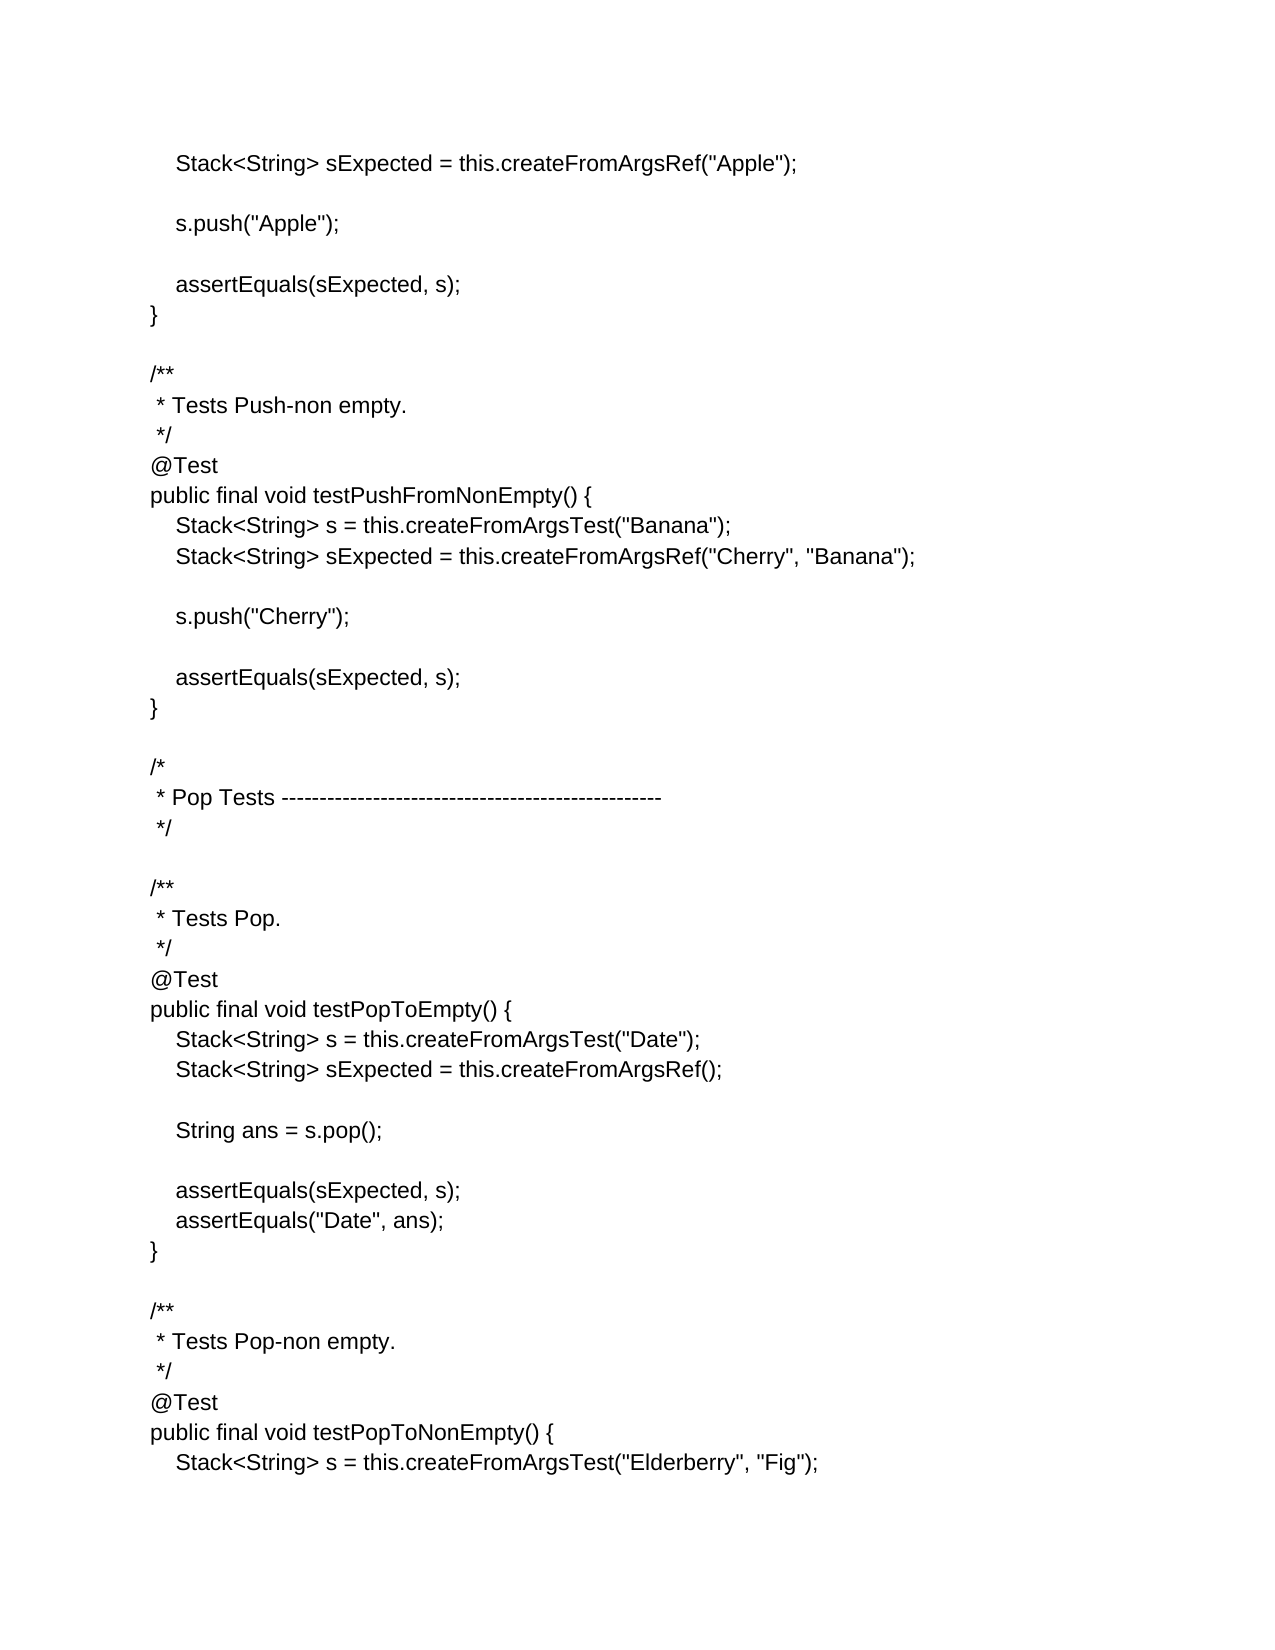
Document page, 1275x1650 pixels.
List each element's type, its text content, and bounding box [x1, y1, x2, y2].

text Stack<String> s = this.createFromArgsTest("Elderberry", "Fig"); [150, 1449, 1125, 1475]
text @Test [150, 966, 1125, 992]
text public final void testPopToEmpty() { [150, 996, 1125, 1022]
text Stack<String> sExpected = this.createFromArgsRef("Apple"); [150, 150, 1125, 176]
text assertEquals("Date", ans); [150, 1207, 1125, 1234]
text } [150, 694, 1125, 720]
text * Pop Tests -------------------------------------------------- [150, 784, 1125, 811]
text assertEquals(sExpected, s); [150, 271, 1125, 297]
text Stack<String> sExpected = this.createFromArgsRef("Cherry", "Banana"); [150, 543, 1125, 569]
text assertEquals(sExpected, s); [150, 1177, 1125, 1203]
text Stack<String> s = this.createFromArgsTest("Date"); [150, 1026, 1125, 1052]
text public final void testPushFromNonEmpty() { [150, 482, 1125, 509]
text @Test [150, 452, 1125, 478]
text Stack<String> s = this.createFromArgsTest("Banana"); [150, 512, 1125, 539]
text * Tests Pop. [150, 905, 1125, 932]
text */ [150, 814, 1125, 841]
text public final void testPopToNonEmpty() { [150, 1419, 1125, 1445]
text */ [150, 935, 1125, 962]
text } [150, 1237, 1125, 1264]
text /** [150, 1298, 1125, 1324]
text String ans = s.pop(); [150, 1117, 1125, 1143]
text /** [150, 875, 1125, 901]
text Stack<String> sExpected = this.createFromArgsRef(); [150, 1056, 1125, 1083]
text /** [150, 361, 1125, 388]
text * Tests Push-non empty. [150, 392, 1125, 418]
text s.push("Apple"); [150, 210, 1125, 237]
text assertEquals(sExpected, s); [150, 663, 1125, 690]
text /* [150, 754, 1125, 781]
text @Test [150, 1388, 1125, 1415]
text * Tests Pop-non empty. [150, 1328, 1125, 1354]
text s.push("Cherry"); [150, 603, 1125, 629]
text */ [150, 1358, 1125, 1385]
text } [150, 301, 1125, 327]
text */ [150, 422, 1125, 448]
